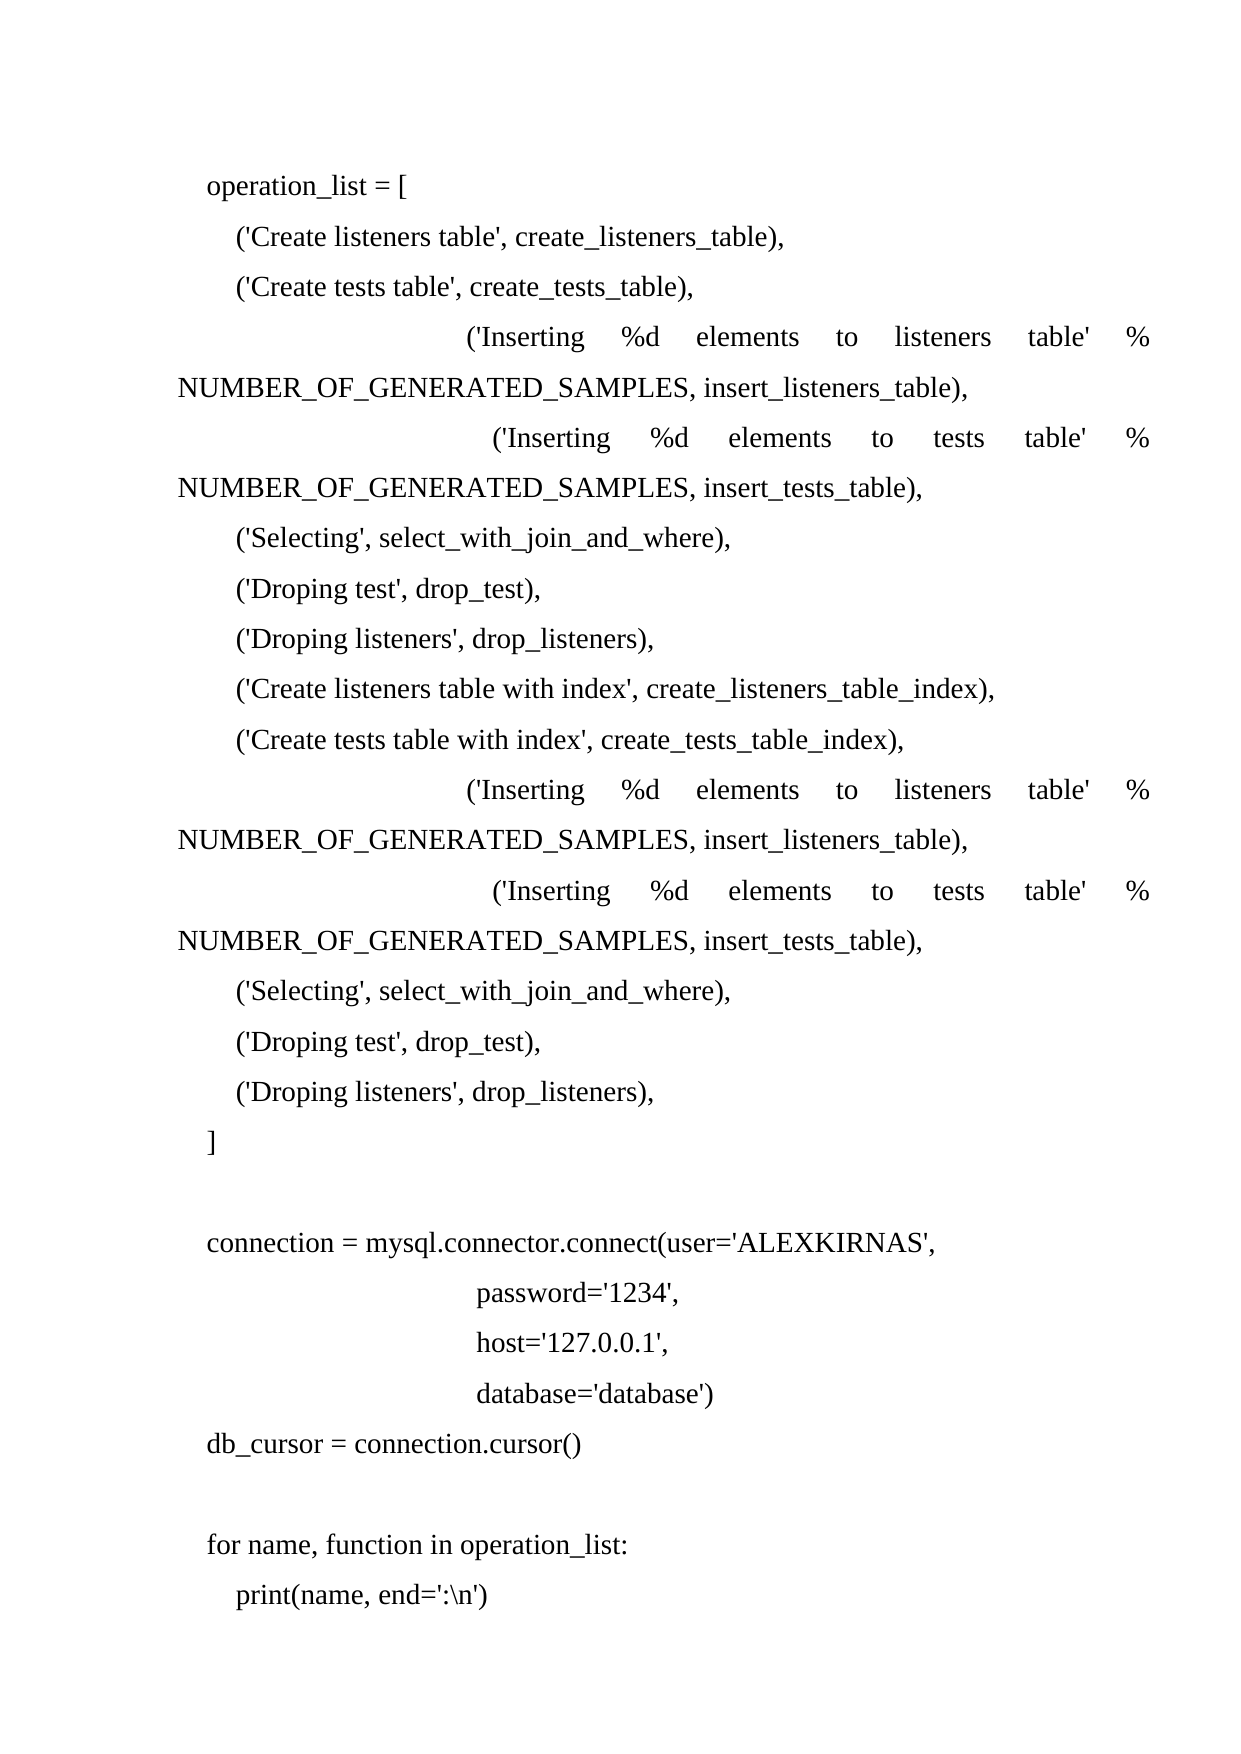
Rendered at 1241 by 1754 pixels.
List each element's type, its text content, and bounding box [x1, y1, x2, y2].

list ('Selecting', select_with_join_and_where), [177, 521, 1152, 554]
list db_cursor = connection.cursor() [177, 1426, 1152, 1460]
list ('Droping listeners', drop_listeners), [177, 1074, 1152, 1108]
list ('Inserting %d elements to tests table' % NUMBER_OF_GENERATED_SAMPLES, insert_tests_table), [177, 420, 1152, 504]
list ('Create tests table with index', create_tests_table_index), [177, 722, 1152, 755]
list ('Inserting %d elements to listeners table' % NUMBER_OF_GENERATED_SAMPLES, insert_listeners_table), [177, 319, 1152, 403]
list ('Create tests table', create_tests_table), [177, 269, 1152, 303]
list ('Selecting', select_with_join_and_where), [177, 973, 1152, 1007]
list ('Create listeners table with index', create_listeners_table_index), [177, 672, 1152, 705]
list ('Inserting %d elements to tests table' % NUMBER_OF_GENERATED_SAMPLES, insert_tests_table), [177, 873, 1152, 957]
list ('Droping listeners', drop_listeners), [177, 621, 1152, 655]
list ('Inserting %d elements to listeners table' % NUMBER_OF_GENERATED_SAMPLES, insert_listeners_table), [177, 772, 1152, 856]
list ('Droping test', drop_test), [177, 571, 1152, 604]
list connection = mysql.connector.connect(user='ALEXKIRNAS', [177, 1225, 1152, 1258]
list password='1234', [177, 1275, 1152, 1309]
list ] [177, 1124, 1152, 1158]
list ('Droping test', drop_test), [177, 1024, 1152, 1057]
list for name, function in operation_list: [177, 1527, 1152, 1560]
list operation_list = [ [177, 168, 1152, 202]
list database='database') [177, 1376, 1152, 1409]
list print(name, end=':\n') [177, 1577, 1152, 1611]
list host='127.0.0.1', [177, 1326, 1152, 1359]
list ('Create listeners table', create_listeners_table), [177, 219, 1152, 252]
